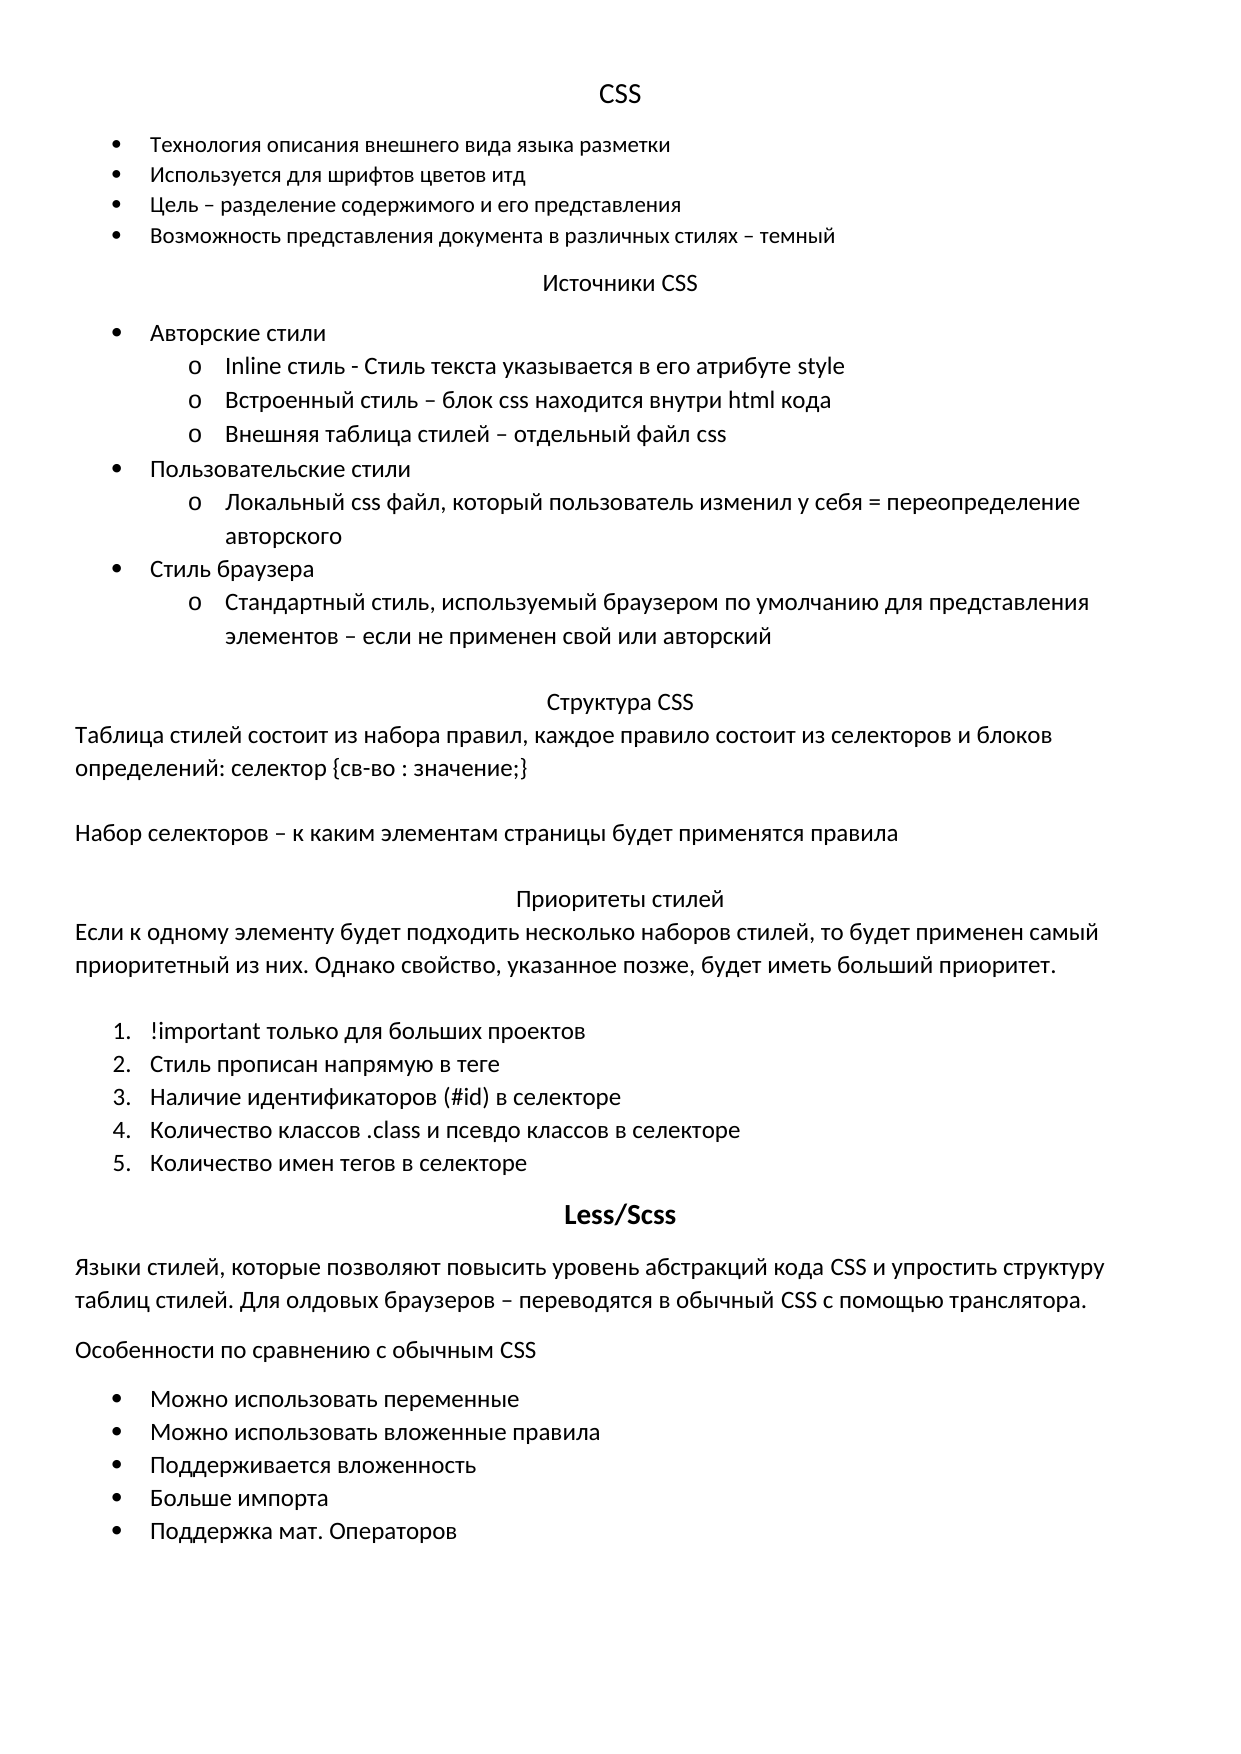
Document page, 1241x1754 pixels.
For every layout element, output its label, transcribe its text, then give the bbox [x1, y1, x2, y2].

list Локальный css файл, который пользователь изменил у себя = переопределение авторского [187, 486, 1165, 551]
list Поддержка мат. Операторов [112, 1515, 1165, 1546]
list Больше импорта [112, 1482, 1165, 1513]
list Цель – разделение содержимого и его представления [112, 191, 1165, 218]
text Источники CSS [75, 268, 1165, 298]
list Структура CSS [75, 686, 1165, 716]
text Особенности по сравнению с обычным CSS [75, 1334, 1165, 1364]
list Используется для шрифтов цветов итд [112, 160, 1165, 188]
list Можно использовать переменные [112, 1383, 1165, 1414]
list Наличие идентификаторов (#id) в селекторе [112, 1081, 1165, 1111]
list Пользовательские стили [112, 453, 1165, 483]
list Авторские стили [112, 317, 1165, 348]
list Встроенный стиль – блок css находится внутри html кода [187, 384, 1165, 416]
list Набор селекторов – к каким элементам страницы будет применятся правила [75, 817, 1165, 848]
text CSS [75, 75, 1165, 111]
list !important только для больших проектов [112, 1015, 1165, 1046]
list Возможность представления документа в различных стилях – темный [112, 221, 1165, 249]
list Таблица стилей состоит из набора правил, каждое правило состоит из селекторов и блоков определений: селектор {св-во : значение;} [75, 719, 1165, 782]
list Можно использовать вложенные правила [112, 1416, 1165, 1447]
list Стандартный стиль, используемый браузером по умолчанию для представления элементов – если не применен свой или авторский [187, 586, 1165, 651]
list Технология описания внешнего вида языка разметки [112, 130, 1165, 158]
list Приоритеты стилей [75, 883, 1165, 914]
list Если к одному элементу будет подходить несколько наборов стилей, то будет применен самый приоритетный из них. Однако свойство, указанное позже, будет иметь больший приоритет. [75, 916, 1165, 980]
text Less/Scss [75, 1196, 1165, 1232]
list Количество классов .class и псевдо классов в селекторе [112, 1114, 1165, 1144]
list Inline стиль - Стиль текста указывается в его атрибуте style [187, 350, 1165, 382]
list Количество имен тегов в селекторе [112, 1147, 1165, 1177]
list Стиль браузера [112, 553, 1165, 583]
list Поддерживается вложенность [112, 1449, 1165, 1480]
list Внешняя таблица стилей – отдельный файл css [187, 419, 1165, 450]
text Языки стилей, которые позволяют повысить уровень абстракций кода CSS и упростить структуру таблиц стилей. Для олдовых браузеров – переводятся в обычный CSS с помощью транслятора. [75, 1251, 1165, 1315]
list Стиль прописан напрямую в теге [112, 1048, 1165, 1078]
